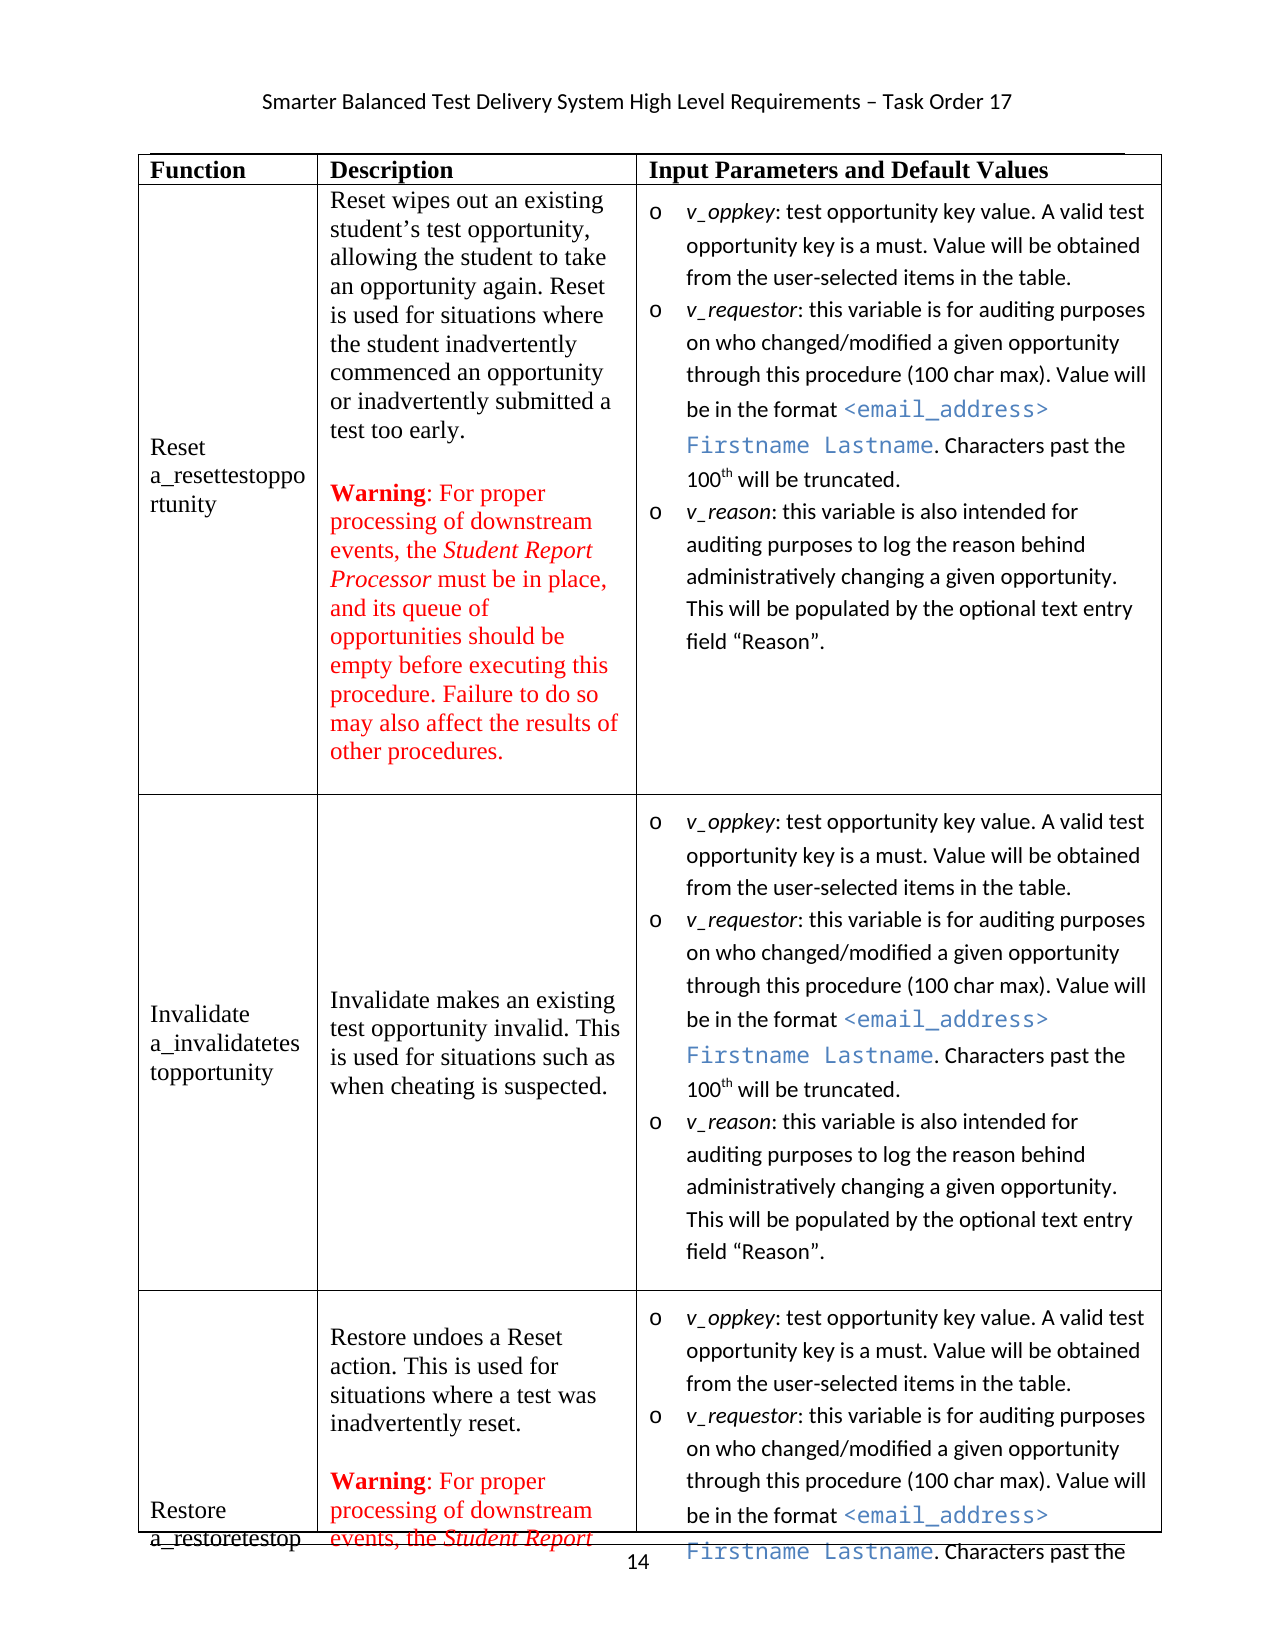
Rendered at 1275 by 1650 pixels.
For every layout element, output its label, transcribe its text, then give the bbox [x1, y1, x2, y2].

table_header Description [318, 155, 636, 184]
table_cell Reset wipes out an existing student’s test opportunity, allowing the student to take an opportunity again. Reset is used for situations where the student inadvertently commenced an opportunity or inadvertently submitted a test too early. Warning: For proper processing of downstream events, the Student Report Processor must be in place, and its queue of opportunities should be empty before executing this procedure. Failure to do so may also affect the results of other procedures. [318, 185, 636, 794]
table_cell Restore undoes a Reset action. This is used for situations where a test was inadvertently reset. Warning: For proper processing of downstream events, the Student Report Processor must be in place, and its queue of opportunities should be empty before executing this procedure. Failure to do so may also affect the results of other procedures. [318, 1291, 636, 1531]
table_cell Invalidate a_invalidatetestopportunity [139, 795, 317, 1289]
table_cell Invalidate makes an existing test opportunity invalid. This is used for situations such as when cheating is suspected. [318, 795, 636, 1289]
table_header Function [139, 155, 317, 184]
table_cell v_oppkey: test opportunity key value. A valid test opportunity key is a must. Value will be obtained from the user-selected items in the table. v_requestor: this variable is for auditing purposes on who changed/modified a given opportunity through this procedure (100 char max). Value will be in the format <email_address> Firstname Lastname. Characters past the 100th will be truncated. v_reason: this variable is also intended for auditing purposes to log the reason behind administratively changing a given opportunity. This will be populated by the optional text entry field “Reason”. [637, 185, 1161, 794]
table_cell v_oppkey: test opportunity key value. A valid test opportunity key is a must. Value will be obtained from the user-selected items in the table. v_requestor: this variable is for auditing purposes on who changed/modified a given opportunity through this procedure (100 char max). Value will be in the format <email_address> Firstname Lastname. Characters past the 100th will be truncated. v_reason: this variable is also intended for auditing purposes to log the reason behind administratively changing a given opportunity. This will be populated by the optional text entry field “Reason”. [637, 1291, 1161, 1531]
table_header Input Parameters and Default Values [637, 155, 1161, 184]
table_cell Reset a_resettestopportunity [139, 185, 317, 794]
table_cell v_oppkey: test opportunity key value. A valid test opportunity key is a must. Value will be obtained from the user-selected items in the table. v_requestor: this variable is for auditing purposes on who changed/modified a given opportunity through this procedure (100 char max). Value will be in the format <email_address> Firstname Lastname. Characters past the 100th will be truncated. v_reason: this variable is also intended for auditing purposes to log the reason behind administratively changing a given opportunity. This will be populated by the optional text entry field “Reason”. [637, 795, 1161, 1289]
table_cell Restore a_restoretestopportunity [139, 1291, 317, 1531]
